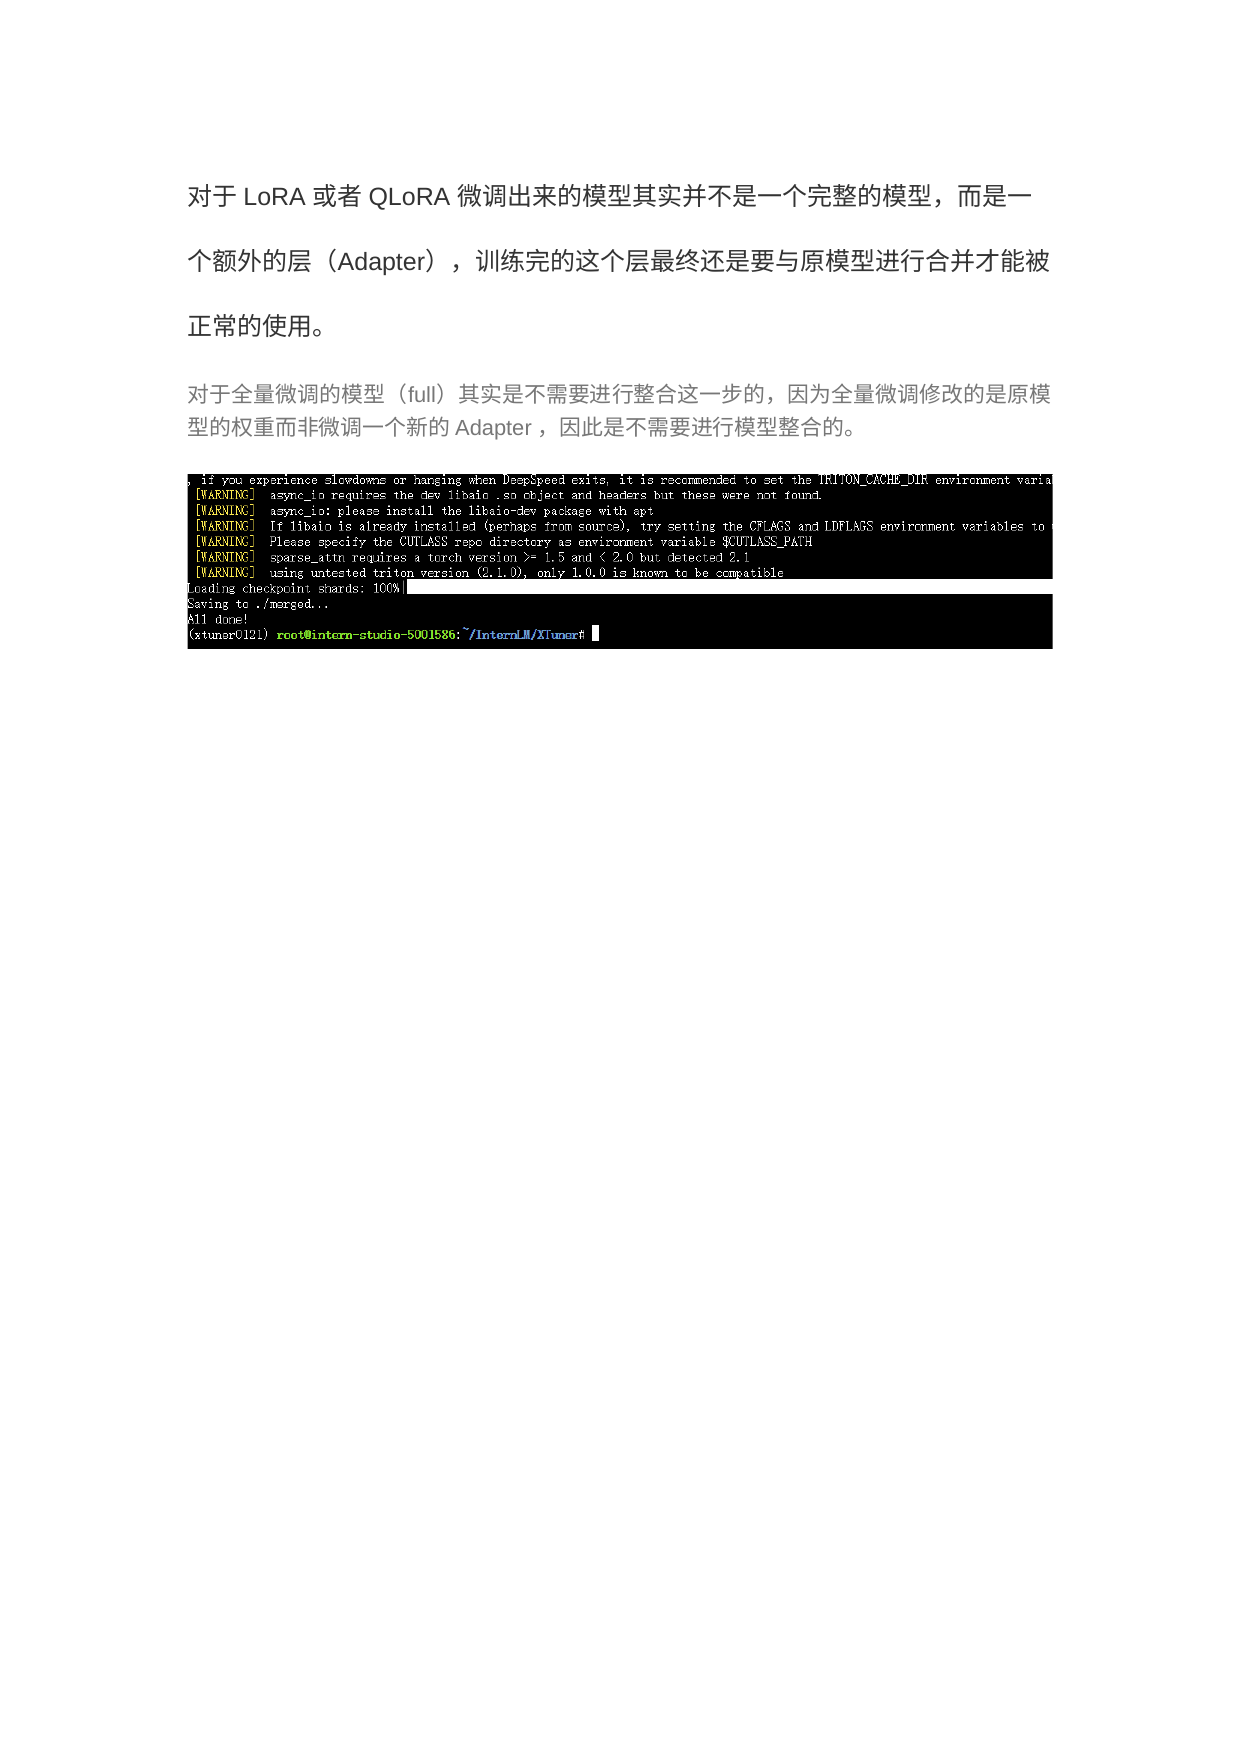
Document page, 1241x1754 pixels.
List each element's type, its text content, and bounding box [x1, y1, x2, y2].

text 对于全量微调的模型（full）其实是不需要进行整合这一步的，因为全量微调修改的是原模型的权重而非微调一个新的 Adapter ，因此是不需要进行模型整合的。 [187, 377, 1053, 442]
picture [187, 474, 1053, 649]
text 对于 LoRA 或者 QLoRA 微调出来的模型其实并不是一个完整的模型，而是一个额外的层（Adapter），训练完的这个层最终还是要与原模型进行合并才能被正常的使用。 [187, 162, 1053, 357]
